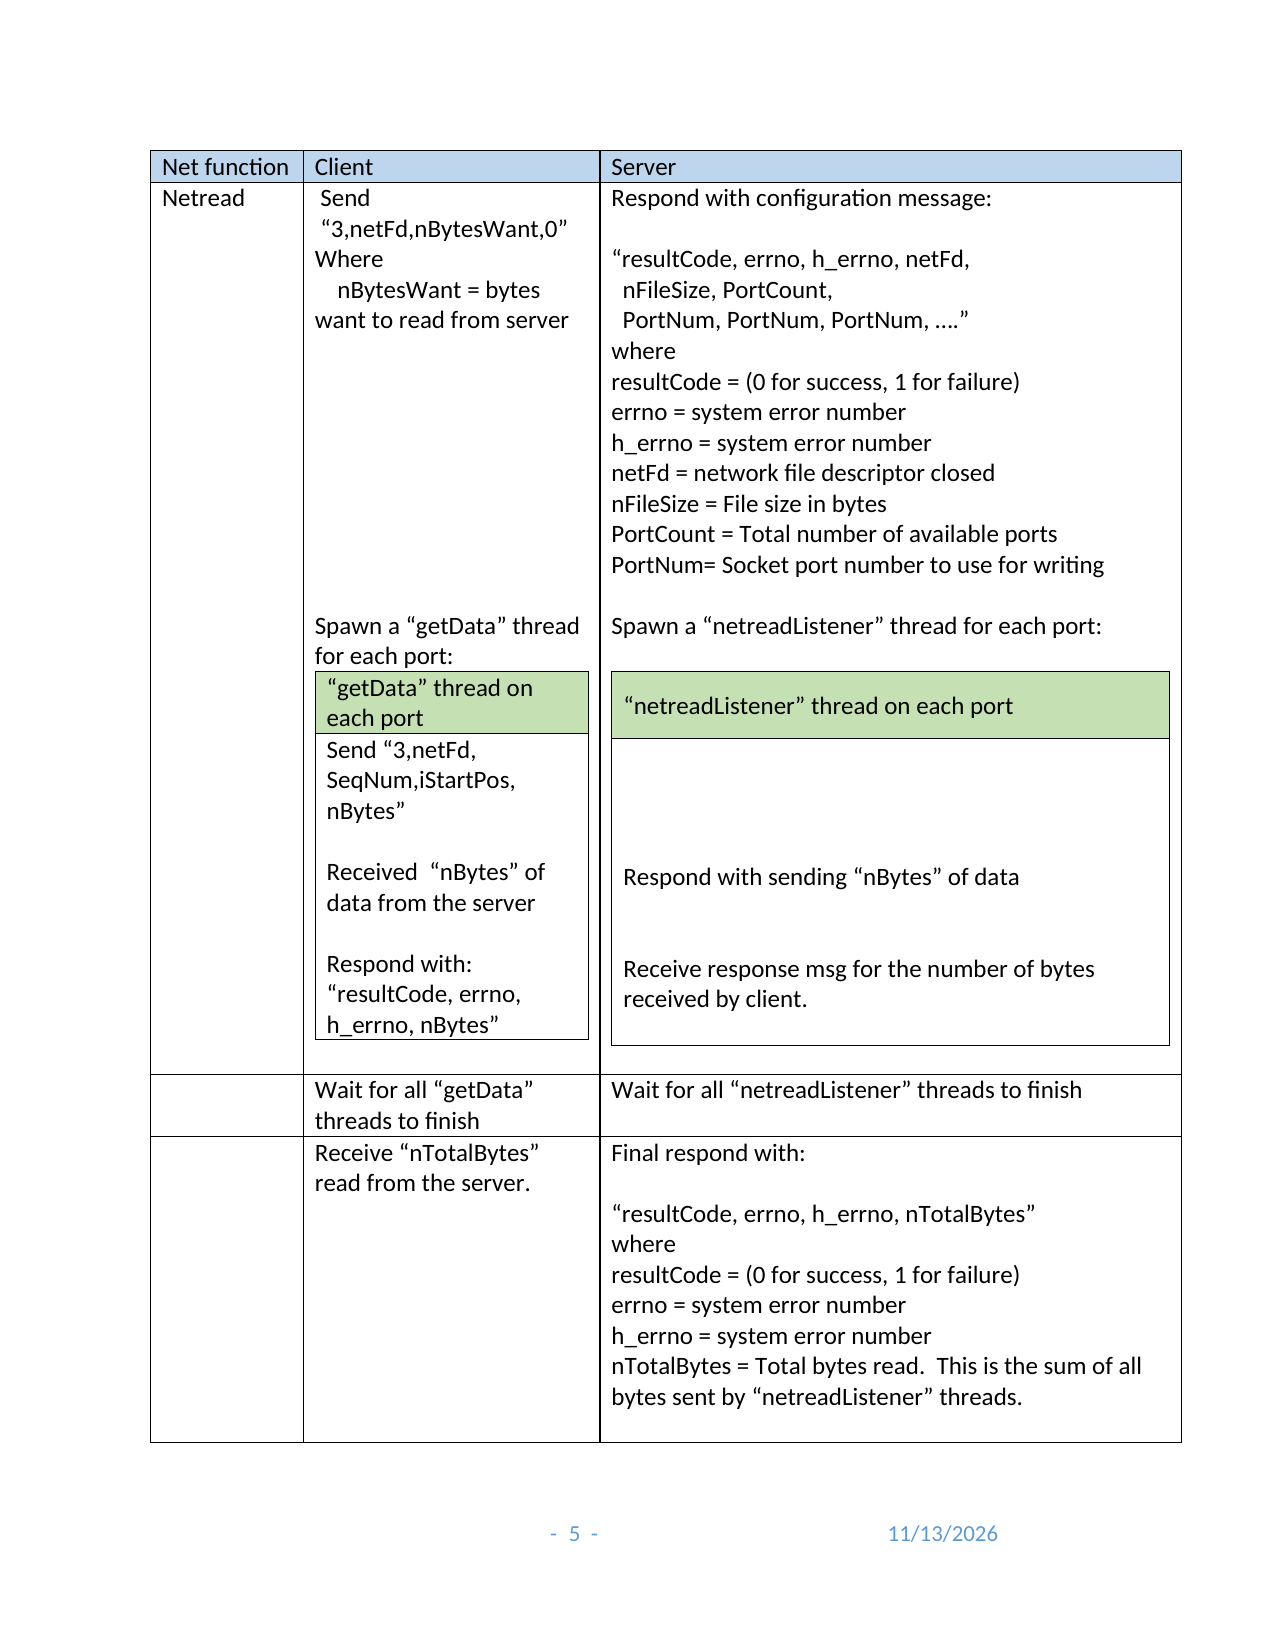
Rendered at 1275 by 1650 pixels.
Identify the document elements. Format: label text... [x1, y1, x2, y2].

table_header Client [304, 151, 599, 182]
table_header Net function [151, 151, 303, 182]
table_cell Wait for all “netreadListener” threads to finish [601, 1075, 1181, 1136]
table_cell Respond with configuration message: “resultCode, errno, h_errno, netFd, nFileSize, PortCount, PortNum, PortNum, PortNum, ….” where resultCode = (0 for success, 1 for failure) errno = system error number h_errno = system error number netFd = network file descriptor closed nFileSize = File size in bytes PortCount = Total number of available ports PortNum= Socket port number to use for writing Spawn a “netreadListener” thread for each port: [601, 183, 1181, 1074]
table_cell Netread [151, 183, 303, 1074]
table_cell Wait for all “getData” threads to finish [304, 1075, 599, 1136]
table_cell Receive “nTotalBytes” read from the server. [304, 1137, 599, 1442]
table_cell [151, 1137, 303, 1442]
table_header Server [601, 151, 1181, 182]
table_cell [151, 1075, 303, 1136]
table_cell Send “3,netFd,nBytesWant,0” Where nBytesWant = bytes want to read from server Spawn a “getData” thread for each port: [304, 183, 599, 1074]
table_cell Final respond with: “resultCode, errno, h_errno, nTotalBytes” where resultCode = (0 for success, 1 for failure) errno = system error number h_errno = system error number nTotalBytes = Total bytes read. This is the sum of all bytes sent by “netreadListener” threads. [601, 1137, 1181, 1442]
